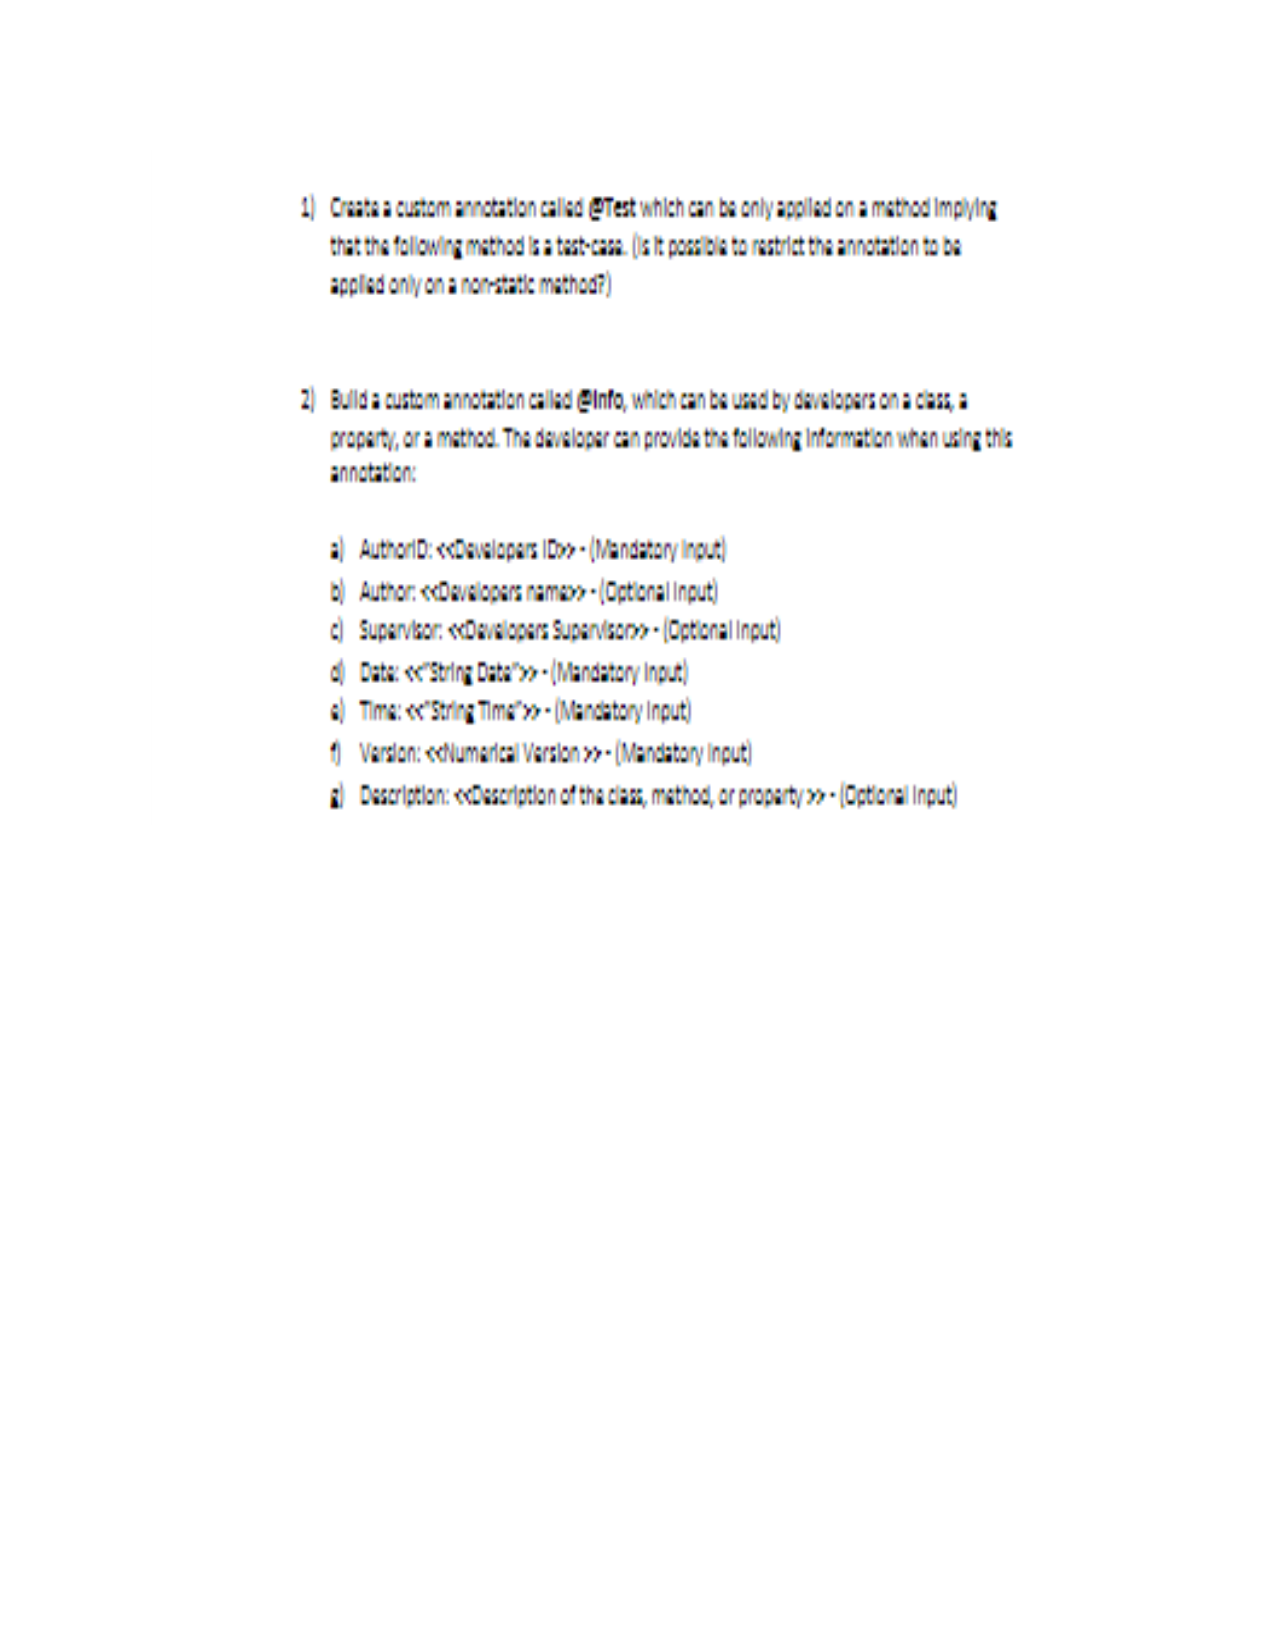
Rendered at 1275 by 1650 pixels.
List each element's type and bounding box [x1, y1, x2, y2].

picture [150, 150, 1180, 825]
